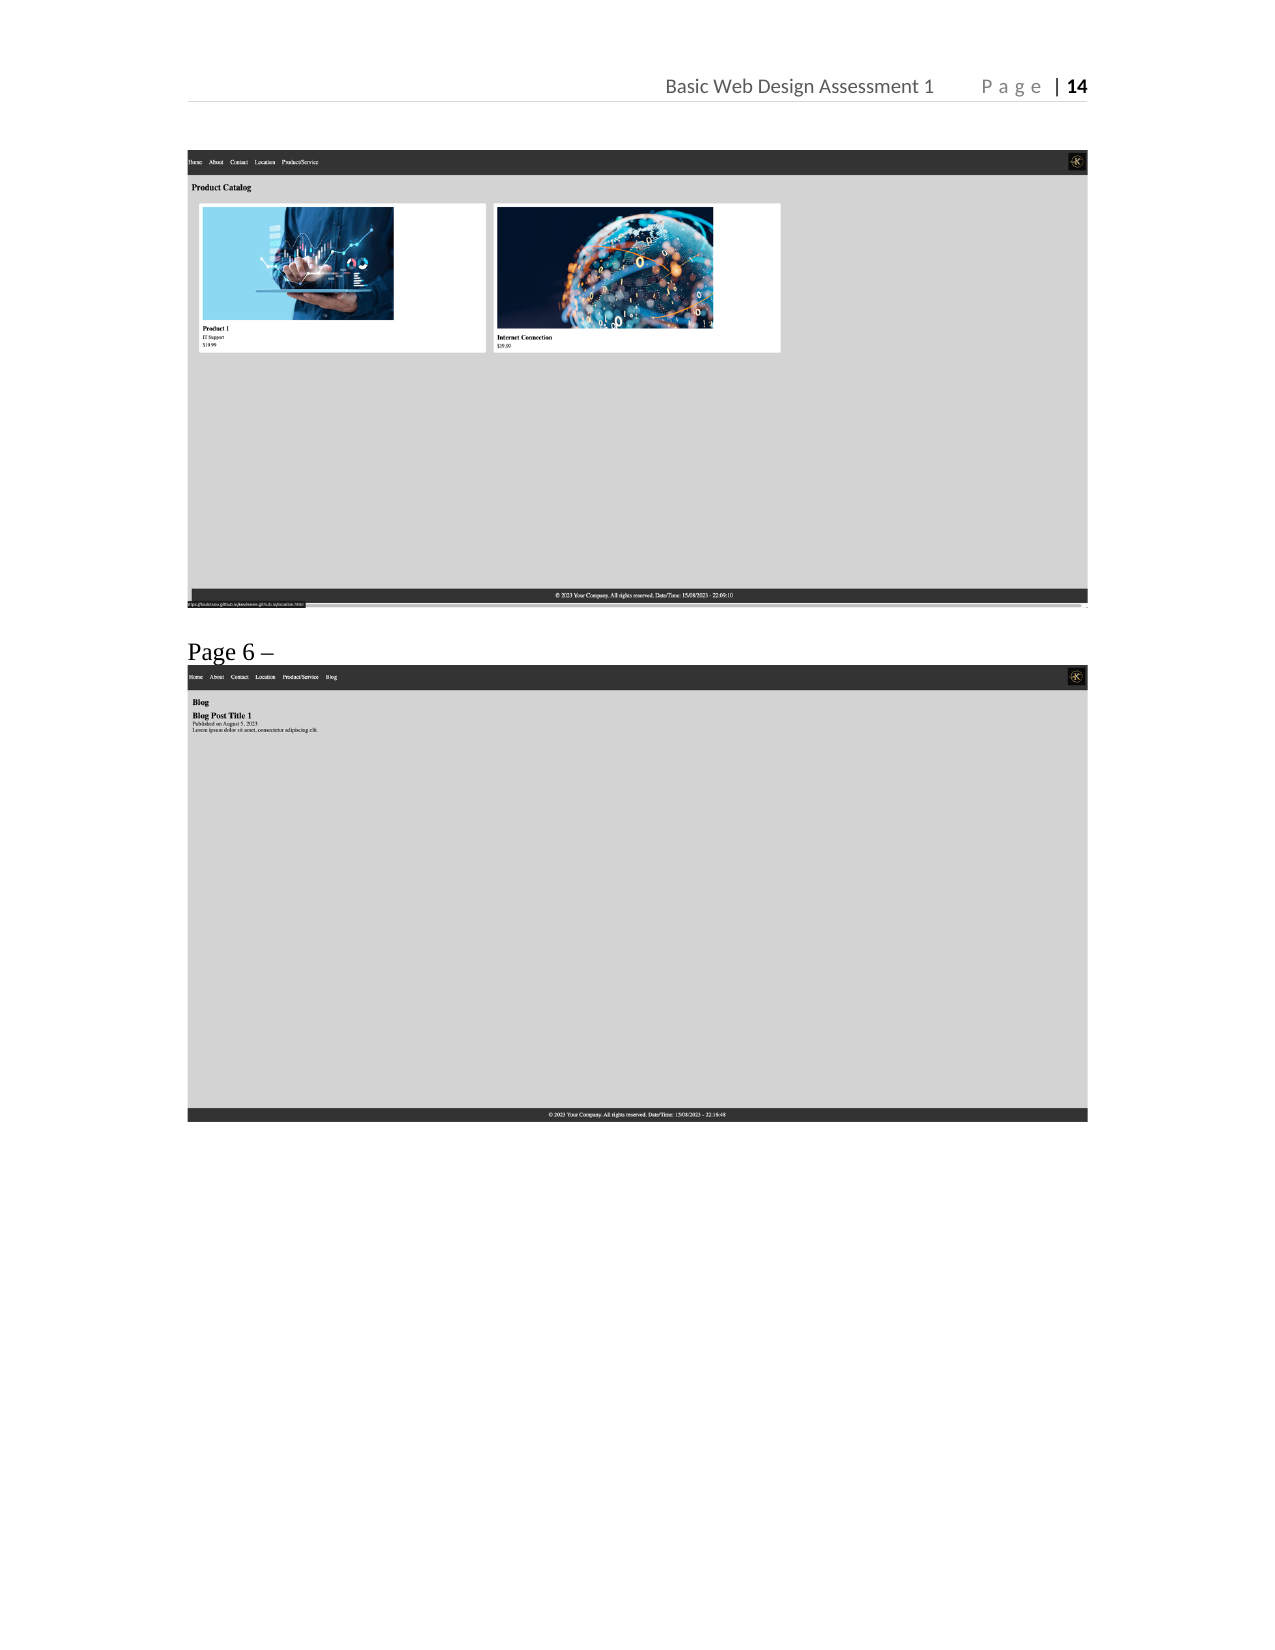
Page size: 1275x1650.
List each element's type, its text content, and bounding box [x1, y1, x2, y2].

picture [187, 665, 1088, 1122]
picture [187, 150, 1088, 608]
text Page 6 – [187, 637, 1087, 665]
